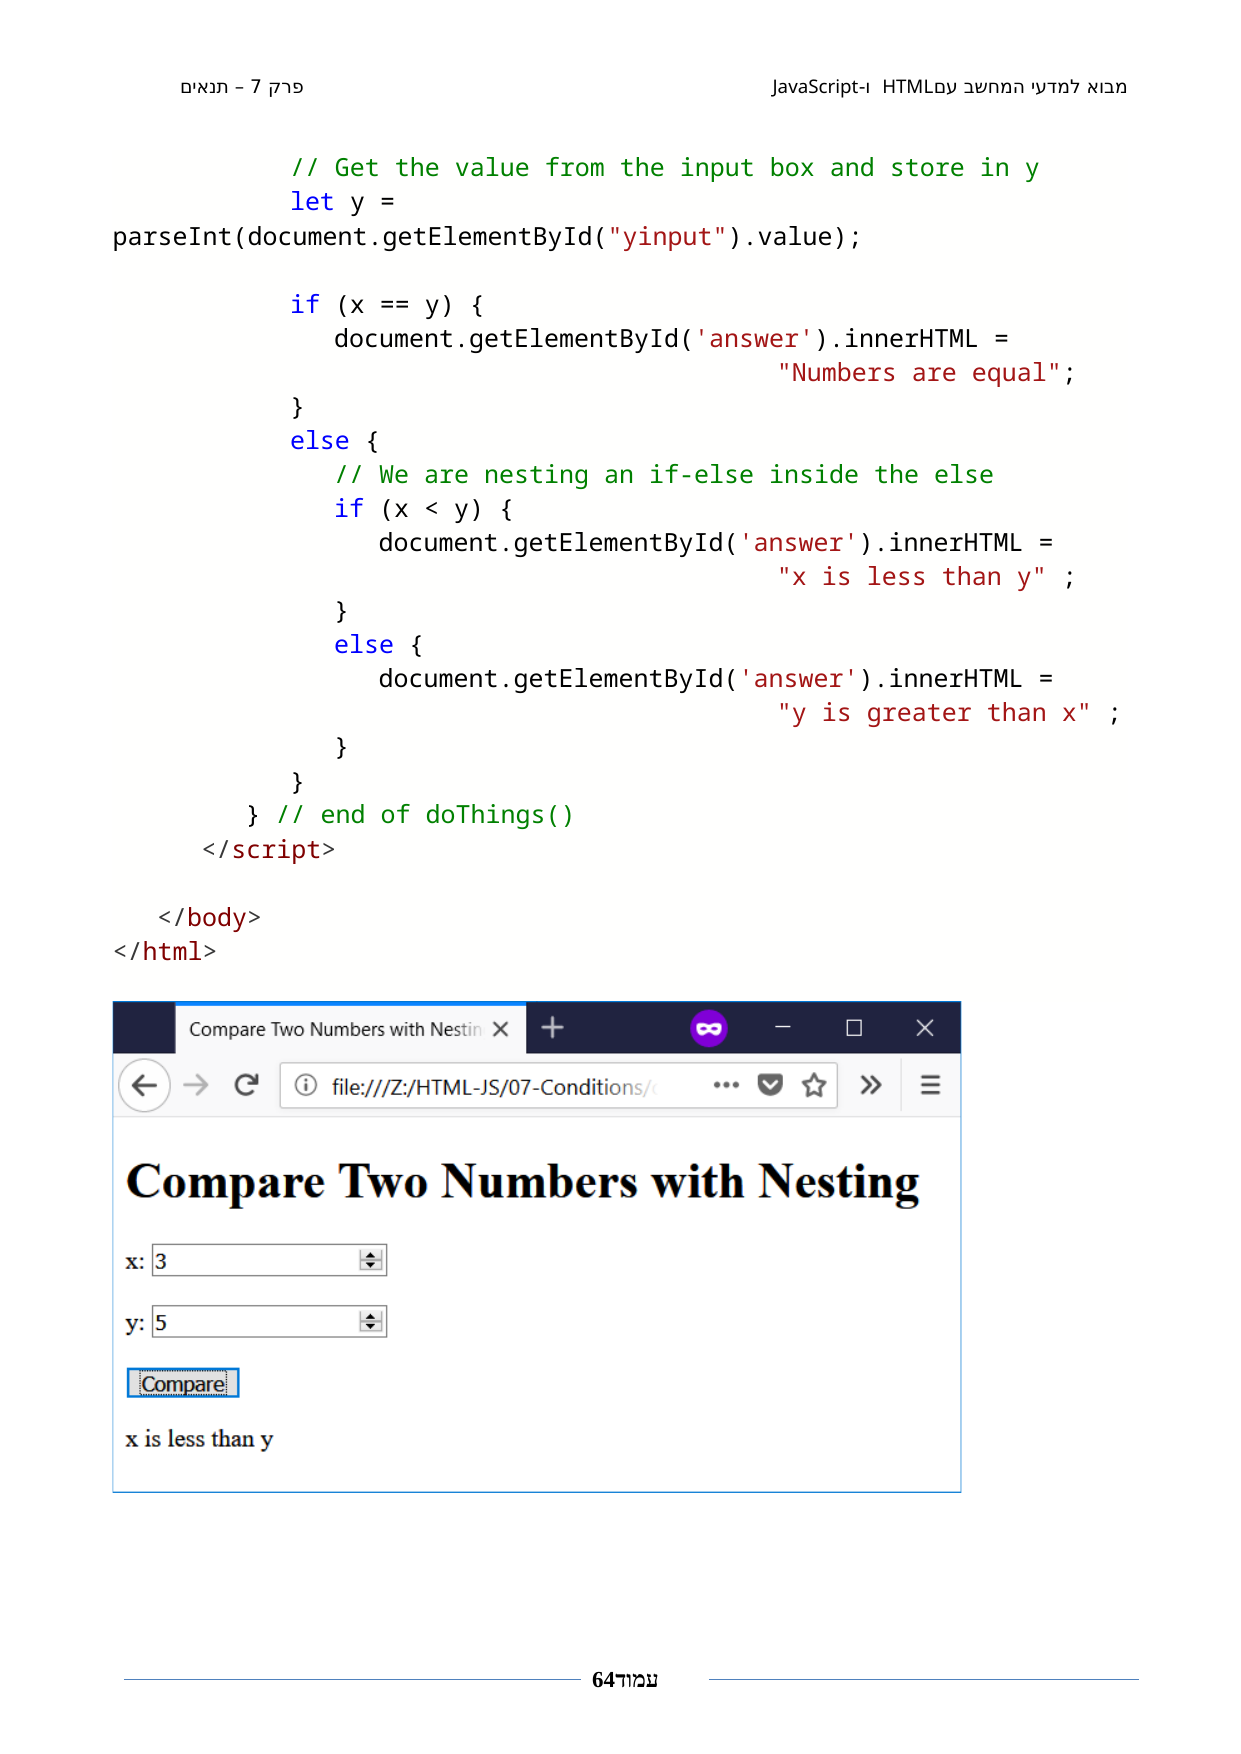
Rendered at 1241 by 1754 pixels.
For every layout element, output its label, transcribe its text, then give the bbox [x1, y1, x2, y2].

text let y = parseInt(document.getElementById("yinput").value); [112, 184, 1128, 252]
text // We are nesting an if-else inside the else [112, 457, 1128, 491]
text "Numbers are equal"; [112, 354, 1128, 388]
text if (x < y) { [112, 491, 1128, 525]
text </body> [112, 899, 1128, 933]
text else { [112, 422, 1128, 457]
text } // end of doThings() [112, 797, 1128, 831]
text } [112, 388, 1128, 422]
text } [112, 763, 1128, 797]
text // Get the value from the input box and store in y [112, 150, 1128, 184]
picture [112, 1001, 962, 1493]
text else { [112, 627, 1128, 661]
text "x is less than y" ; [112, 559, 1128, 593]
text document.getElementById('answer').innerHTML = [112, 320, 1128, 354]
text document.getElementById('answer').innerHTML = [112, 661, 1128, 695]
text } [112, 729, 1128, 763]
text if (x == y) { [112, 286, 1128, 320]
text </script> [112, 831, 1128, 865]
text </html> [112, 933, 1128, 967]
text } [112, 593, 1128, 627]
text document.getElementById('answer').innerHTML = [112, 525, 1128, 559]
text "y is greater than x" ; [112, 695, 1128, 729]
